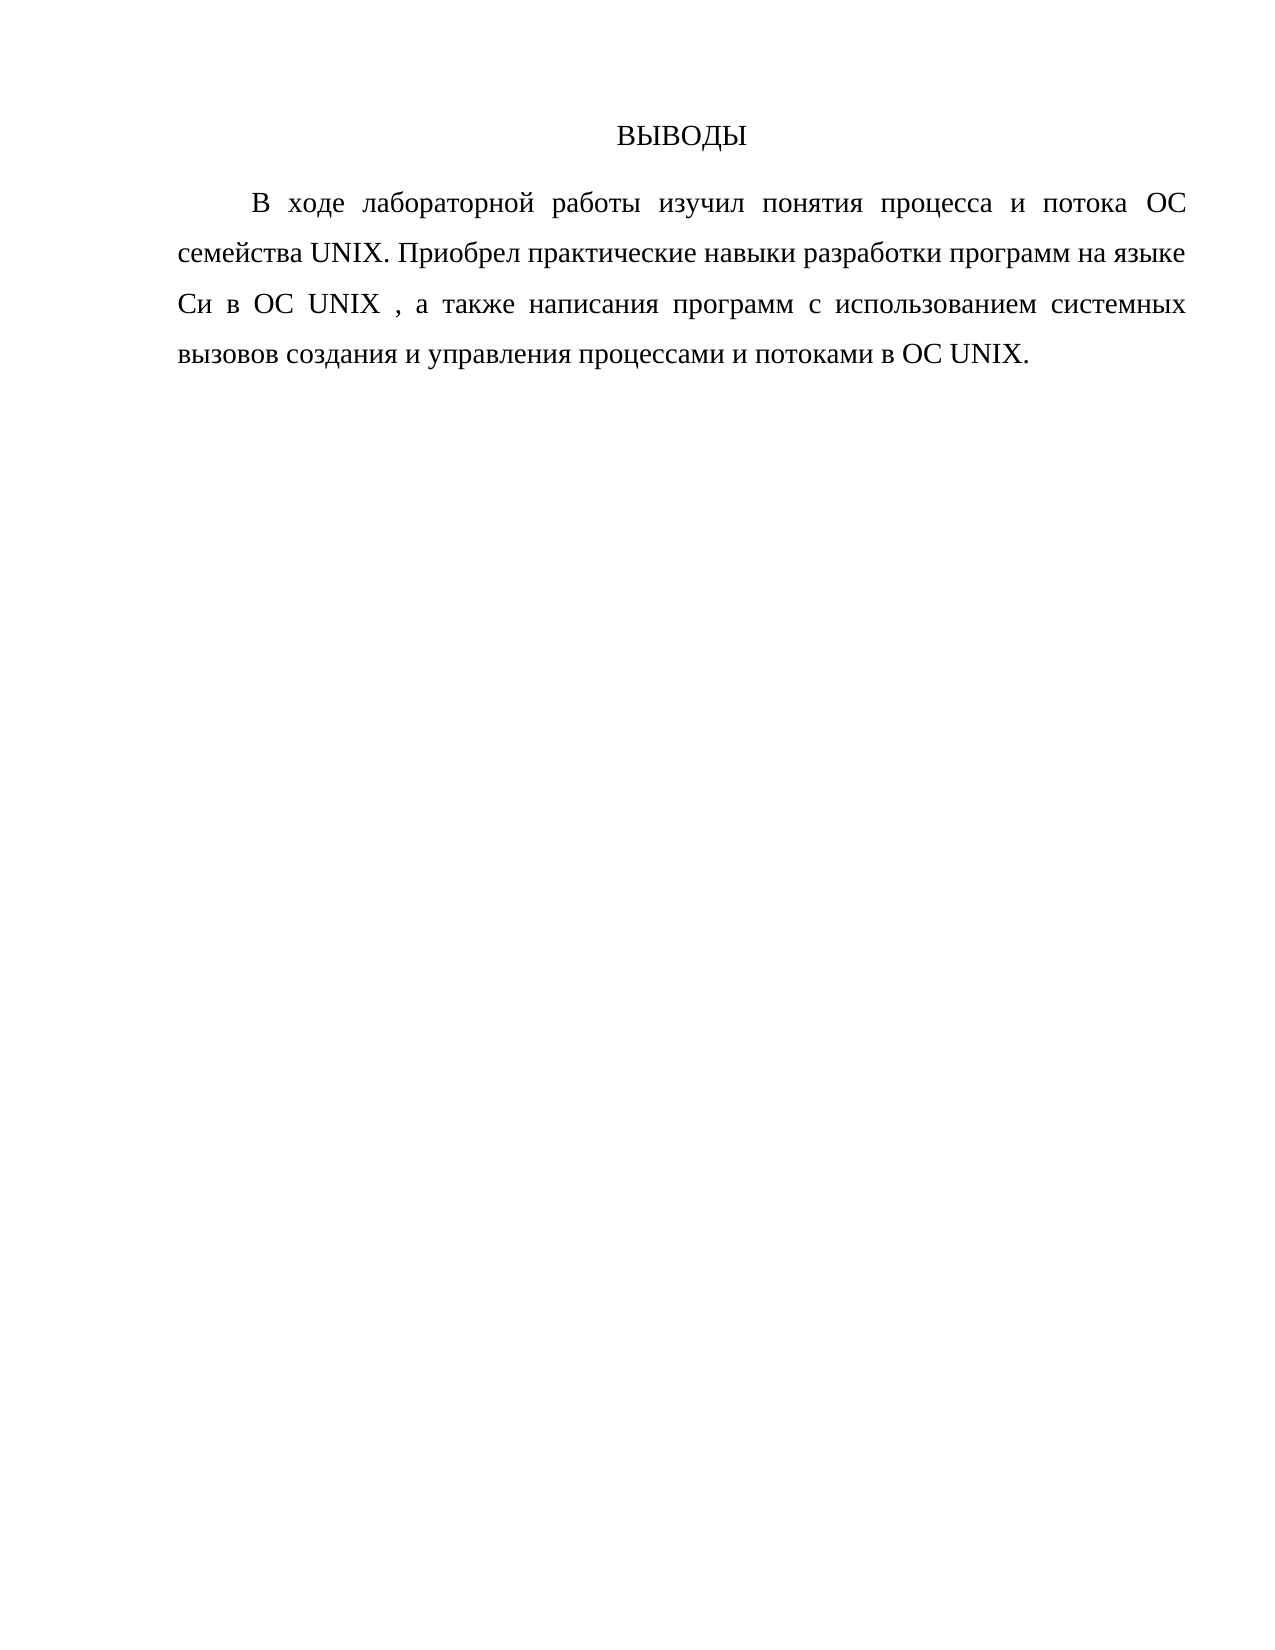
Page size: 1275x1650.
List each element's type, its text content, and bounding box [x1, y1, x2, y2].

text В ходе лабораторной работы изучил понятия процесса и потока ОС семейства UNIX. Приобрел практические навыки разработки программ на языке Си в ОС UNIX , а также написания программ с использованием системных вызовов создания и управления процессами и потоками в ОС UNIX. [177, 185, 1186, 370]
text ВЫВОДЫ [177, 118, 1186, 152]
